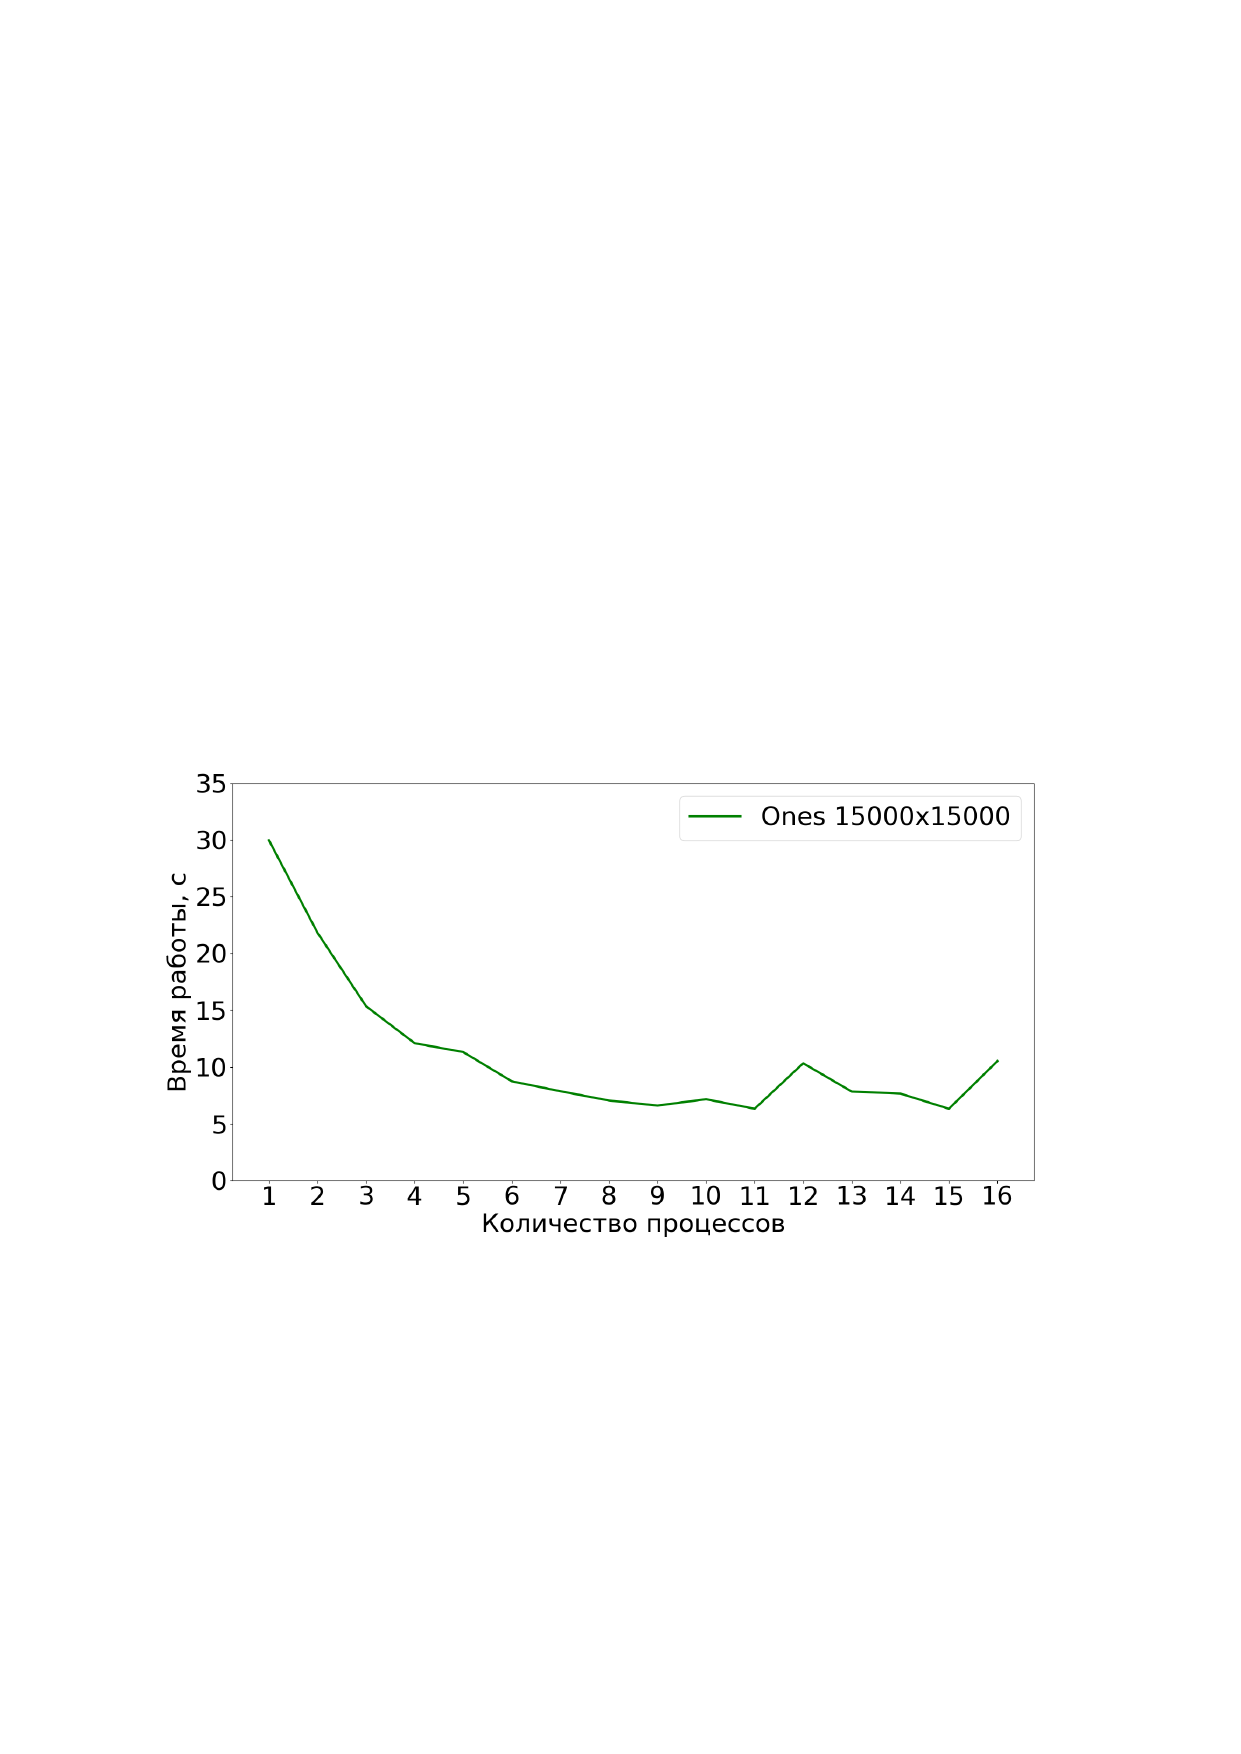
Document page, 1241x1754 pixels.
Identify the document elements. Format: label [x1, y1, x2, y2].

picture [103, 722, 1137, 1237]
